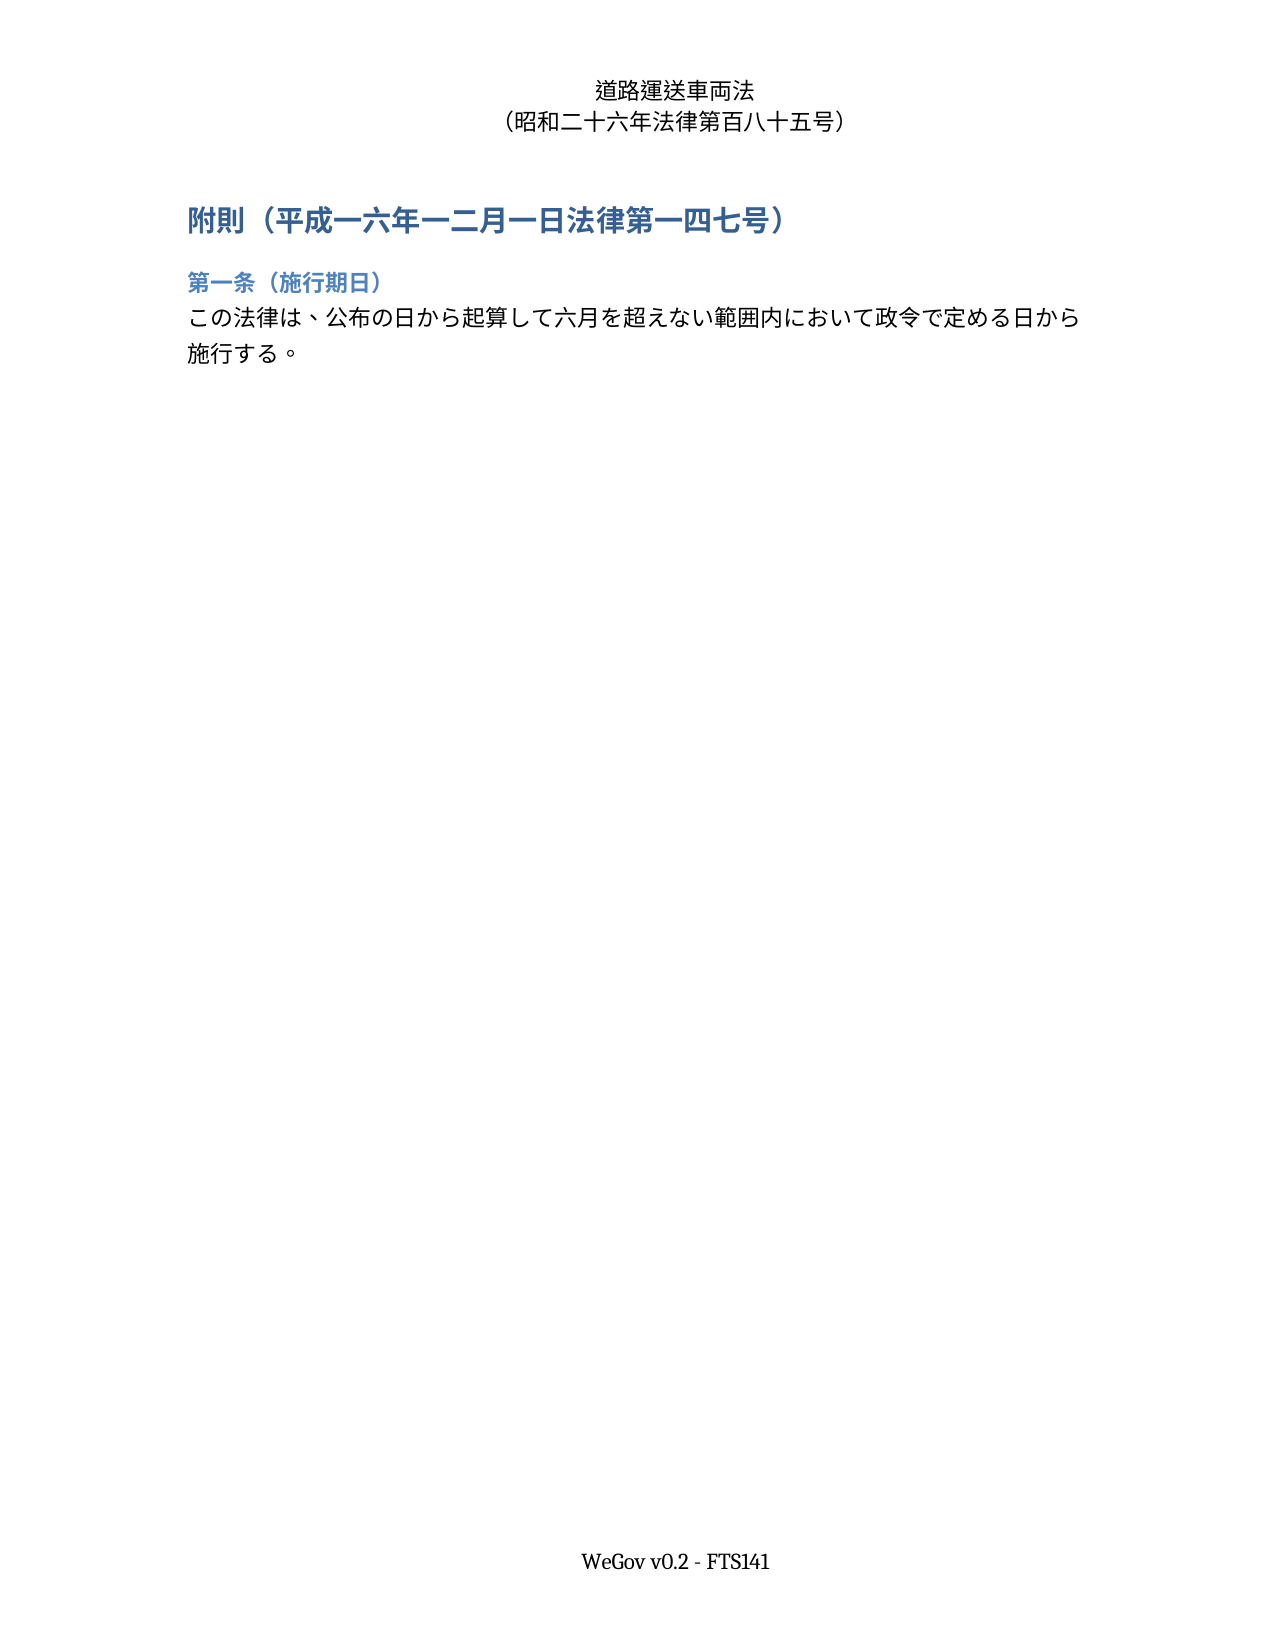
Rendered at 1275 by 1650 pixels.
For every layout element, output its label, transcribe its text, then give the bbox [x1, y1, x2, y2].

subtitle 附則（平成一六年一二月一日法律第一四七号） [187, 200, 1087, 240]
subtitle 第一条（施行期日） [187, 266, 1087, 298]
text この法律は、公布の日から起算して六月を超えない範囲内において政令で定める日から施行する。 [187, 302, 1087, 369]
